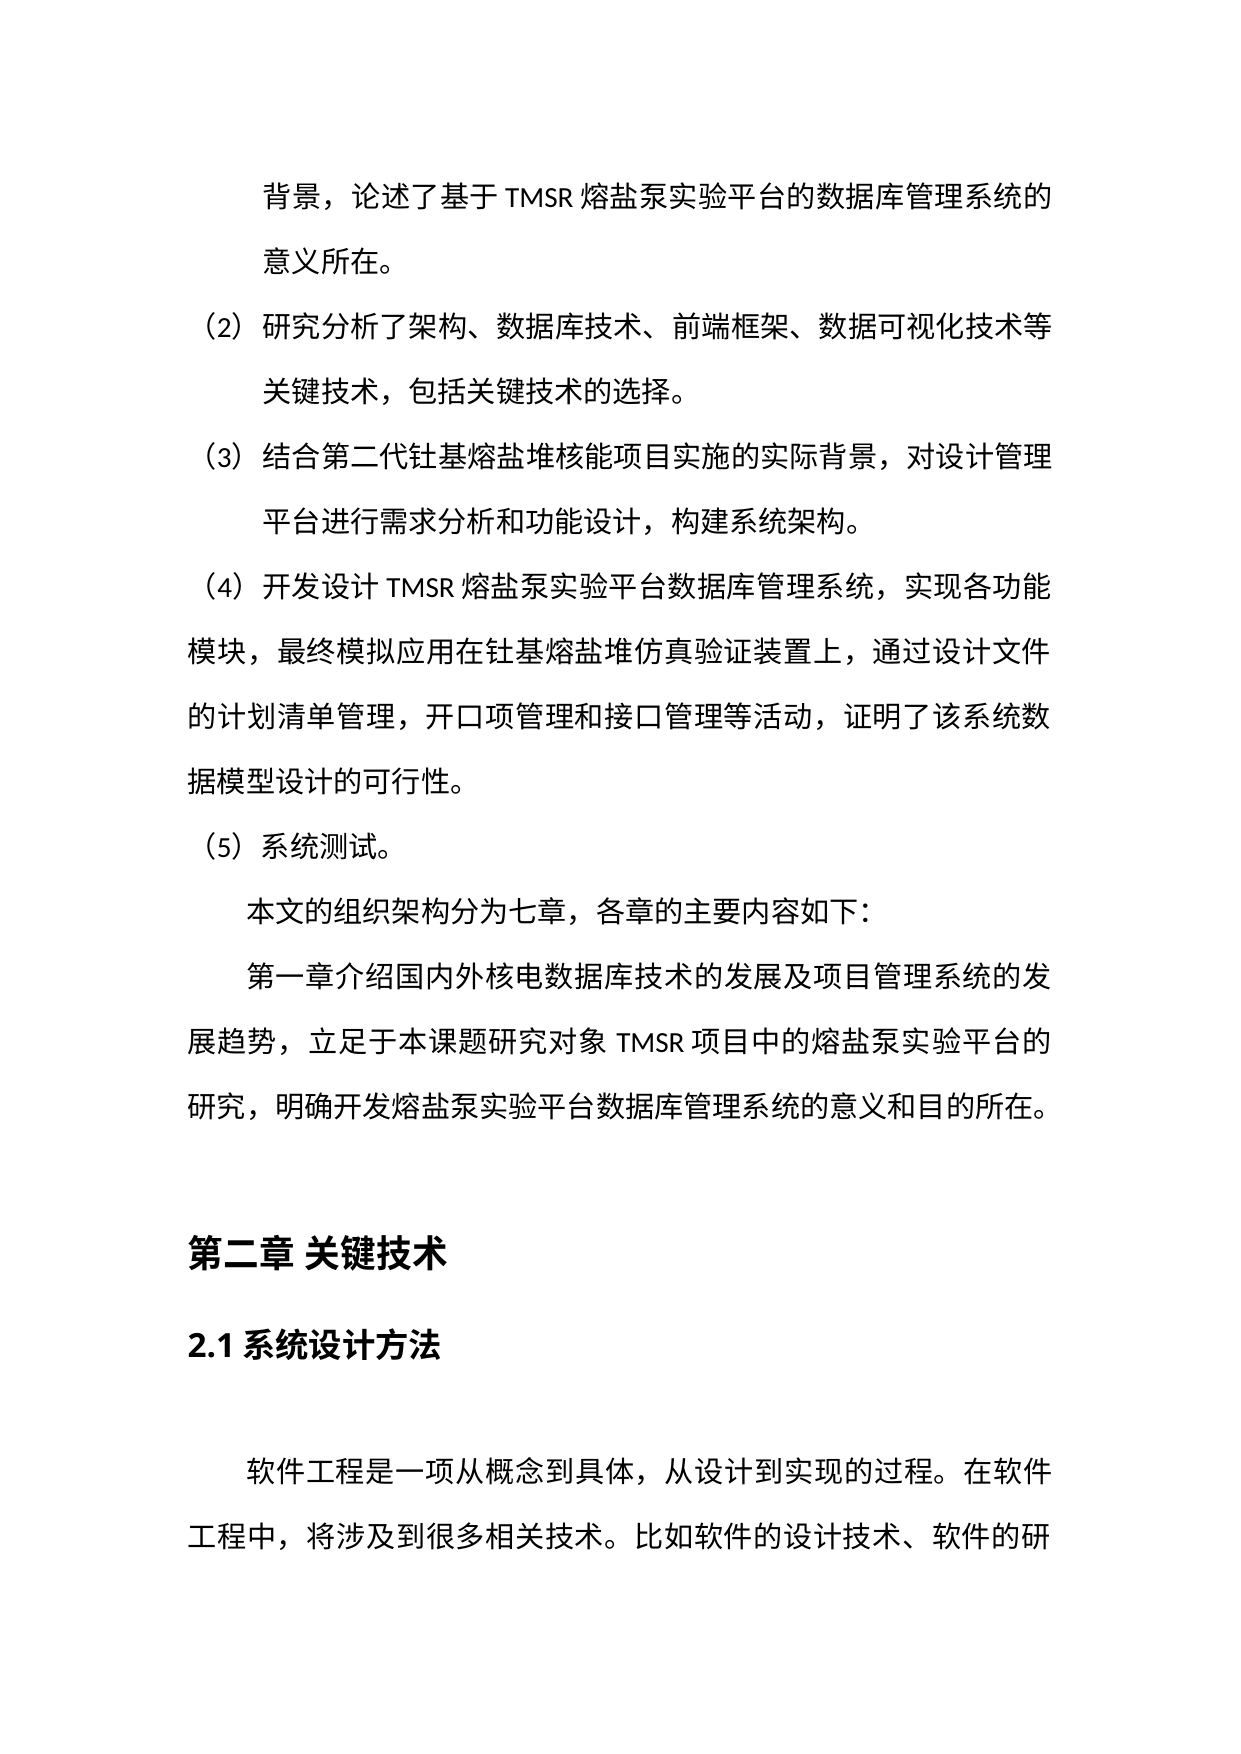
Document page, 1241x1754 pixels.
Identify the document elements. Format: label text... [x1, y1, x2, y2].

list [187, 162, 1053, 292]
text 第一章介绍国内外核电数据库技术的发展及项目管理系统的发展趋势，立足于本课题研究对象TMSR项目中的熔盐泵实验平台的研究，明确开发熔盐泵实验平台数据库管理系统的意义和目的所在。 [187, 942, 1053, 1137]
text （4）开发设计TMSR熔盐泵实验平台数据库管理系统，实现各功能模块，最终模拟应用在钍基熔盐堆仿真验证装置上，通过设计文件的计划清单管理，开口项管理和接口管理等活动，证明了该系统数据模型设计的可行性。 [187, 552, 1053, 812]
list 研究分析了架构、数据库技术、前端框架、数据可视化技术等关键技术，包括关键技术的选择。 [187, 292, 1053, 422]
text （5）系统测试。 [187, 812, 1053, 877]
subtitle 2.1系统设计方法 [187, 1310, 1053, 1375]
list 结合第二代钍基熔盐堆核能项目实施的实际背景，对设计管理平台进行需求分析和功能设计，构建系统架构。 [187, 422, 1053, 552]
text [187, 1438, 1053, 1568]
text 本文的组织架构分为七章，各章的主要内容如下： [187, 877, 1053, 942]
subtitle 第二章 关键技术 [187, 1218, 1053, 1283]
